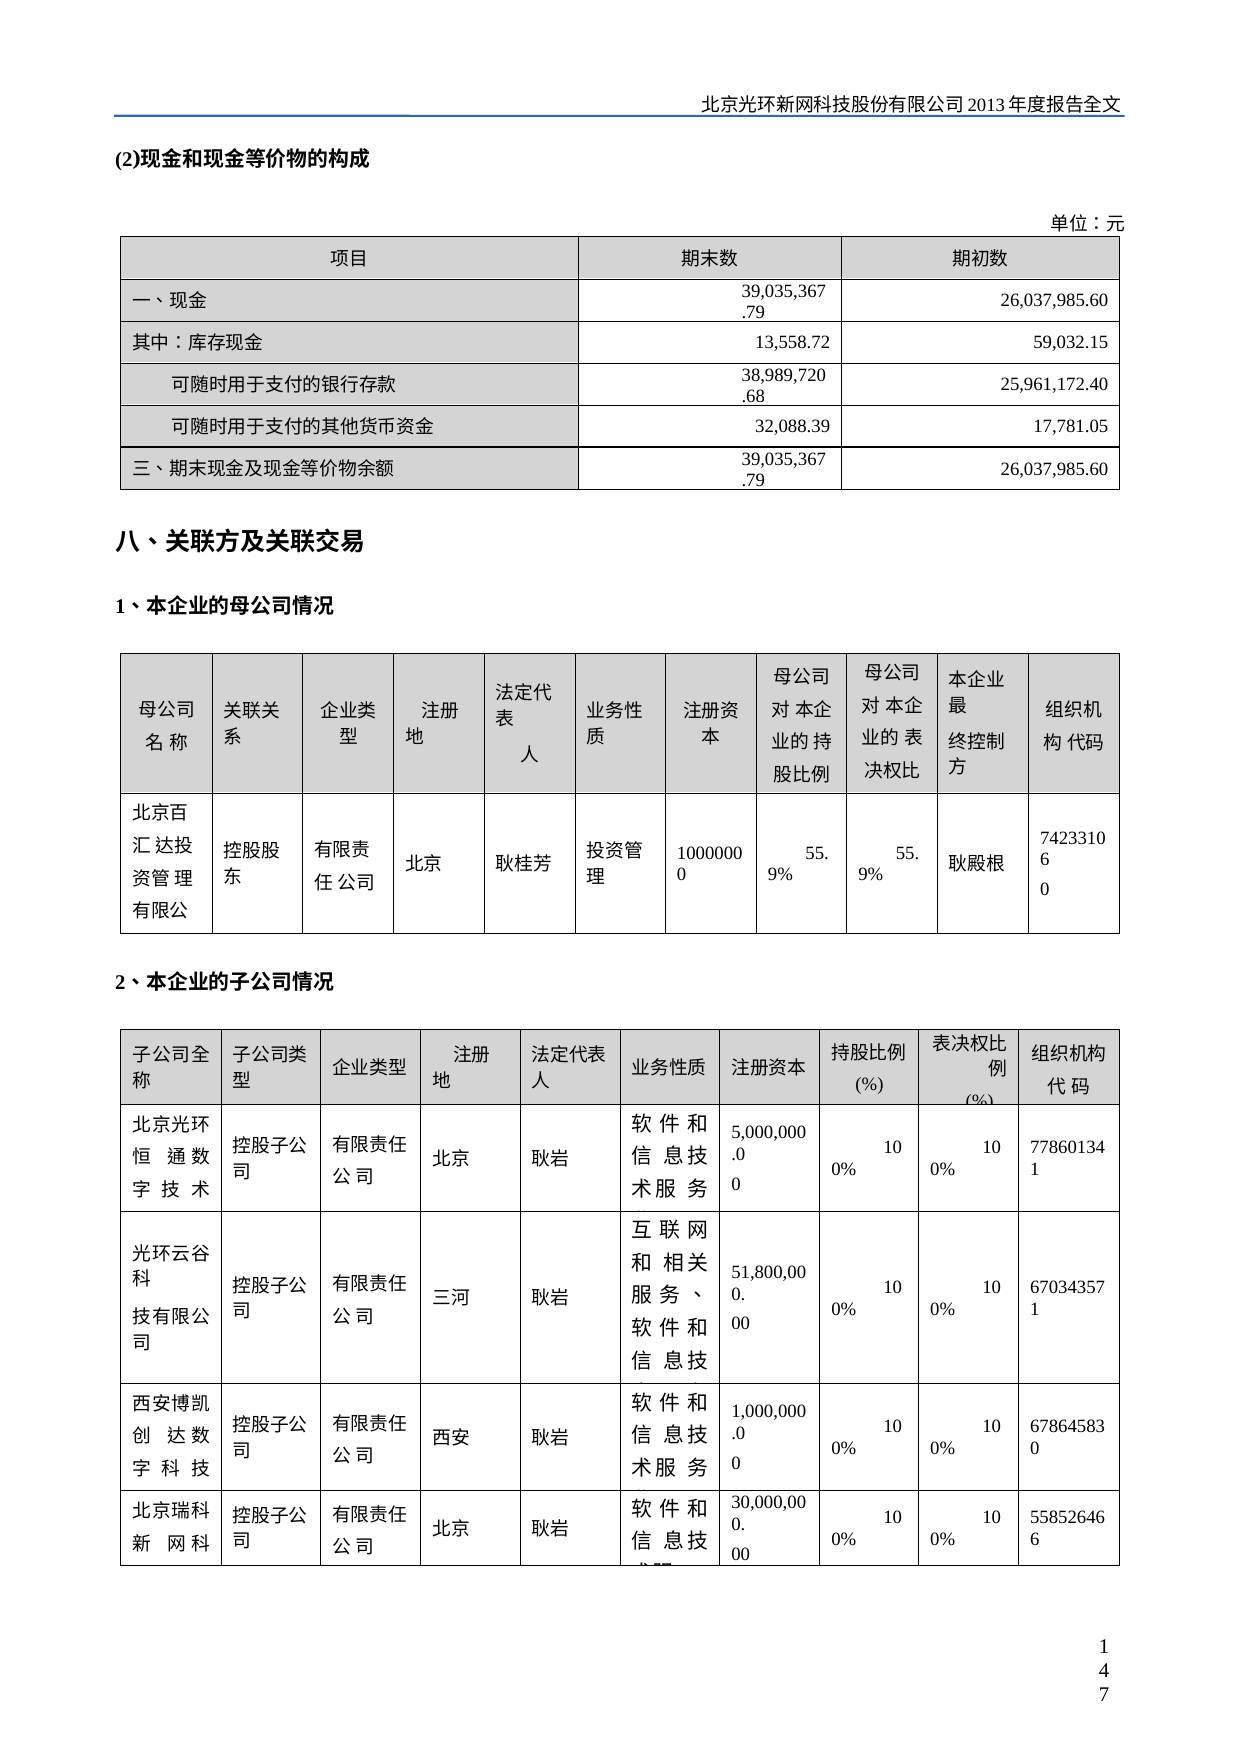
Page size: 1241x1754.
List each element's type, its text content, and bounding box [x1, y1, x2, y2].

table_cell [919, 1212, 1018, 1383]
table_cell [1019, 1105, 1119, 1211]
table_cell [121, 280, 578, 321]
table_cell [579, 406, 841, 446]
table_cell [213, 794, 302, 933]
text 1、本企业的母公司情况 [115, 591, 1125, 619]
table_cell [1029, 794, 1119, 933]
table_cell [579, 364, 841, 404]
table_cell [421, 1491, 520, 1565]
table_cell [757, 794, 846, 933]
text 单位：元 [115, 211, 1125, 236]
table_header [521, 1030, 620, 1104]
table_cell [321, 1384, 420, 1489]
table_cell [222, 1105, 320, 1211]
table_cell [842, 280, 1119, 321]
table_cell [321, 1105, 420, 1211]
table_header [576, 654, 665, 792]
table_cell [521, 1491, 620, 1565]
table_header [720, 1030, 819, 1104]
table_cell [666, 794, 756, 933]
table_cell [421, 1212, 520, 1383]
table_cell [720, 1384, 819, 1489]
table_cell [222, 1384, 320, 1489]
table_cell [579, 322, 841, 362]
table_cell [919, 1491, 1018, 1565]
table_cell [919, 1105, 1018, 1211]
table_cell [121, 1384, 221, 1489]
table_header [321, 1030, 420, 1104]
text 八、关联方及关联交易 [115, 523, 1125, 557]
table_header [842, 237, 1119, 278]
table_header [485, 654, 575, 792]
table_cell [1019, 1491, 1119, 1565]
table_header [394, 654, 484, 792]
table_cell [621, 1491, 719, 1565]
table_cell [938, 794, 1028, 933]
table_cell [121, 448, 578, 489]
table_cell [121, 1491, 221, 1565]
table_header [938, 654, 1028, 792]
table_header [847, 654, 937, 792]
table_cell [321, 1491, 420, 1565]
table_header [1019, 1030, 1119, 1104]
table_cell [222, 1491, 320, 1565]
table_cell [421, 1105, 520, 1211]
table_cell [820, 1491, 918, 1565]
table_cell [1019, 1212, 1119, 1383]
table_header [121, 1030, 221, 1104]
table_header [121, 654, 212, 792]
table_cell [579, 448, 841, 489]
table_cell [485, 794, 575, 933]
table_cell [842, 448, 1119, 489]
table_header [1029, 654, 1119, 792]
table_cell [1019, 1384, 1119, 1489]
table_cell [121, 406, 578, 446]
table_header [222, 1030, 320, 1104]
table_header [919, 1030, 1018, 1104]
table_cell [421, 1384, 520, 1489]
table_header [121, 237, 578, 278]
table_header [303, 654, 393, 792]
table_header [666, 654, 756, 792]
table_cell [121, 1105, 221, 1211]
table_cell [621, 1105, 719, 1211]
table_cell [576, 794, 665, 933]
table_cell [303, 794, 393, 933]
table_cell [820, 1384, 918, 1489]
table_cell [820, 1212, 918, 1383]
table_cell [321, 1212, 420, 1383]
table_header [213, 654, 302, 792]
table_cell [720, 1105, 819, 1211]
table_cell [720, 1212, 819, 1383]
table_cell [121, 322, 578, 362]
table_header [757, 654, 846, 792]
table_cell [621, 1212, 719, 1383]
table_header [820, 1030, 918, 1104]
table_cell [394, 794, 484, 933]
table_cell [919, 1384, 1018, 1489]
text (2)现金和现金等价物的构成 [115, 144, 1125, 173]
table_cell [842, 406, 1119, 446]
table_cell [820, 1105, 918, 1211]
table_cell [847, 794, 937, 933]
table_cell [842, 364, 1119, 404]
text 2、本企业的子公司情况 [115, 967, 1125, 996]
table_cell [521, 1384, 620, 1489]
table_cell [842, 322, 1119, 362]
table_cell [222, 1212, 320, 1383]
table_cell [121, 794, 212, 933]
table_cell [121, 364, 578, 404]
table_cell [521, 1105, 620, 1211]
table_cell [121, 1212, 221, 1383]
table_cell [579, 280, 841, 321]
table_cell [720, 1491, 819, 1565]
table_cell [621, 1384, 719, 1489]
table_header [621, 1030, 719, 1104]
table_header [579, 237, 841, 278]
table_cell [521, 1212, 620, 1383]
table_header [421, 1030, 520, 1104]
